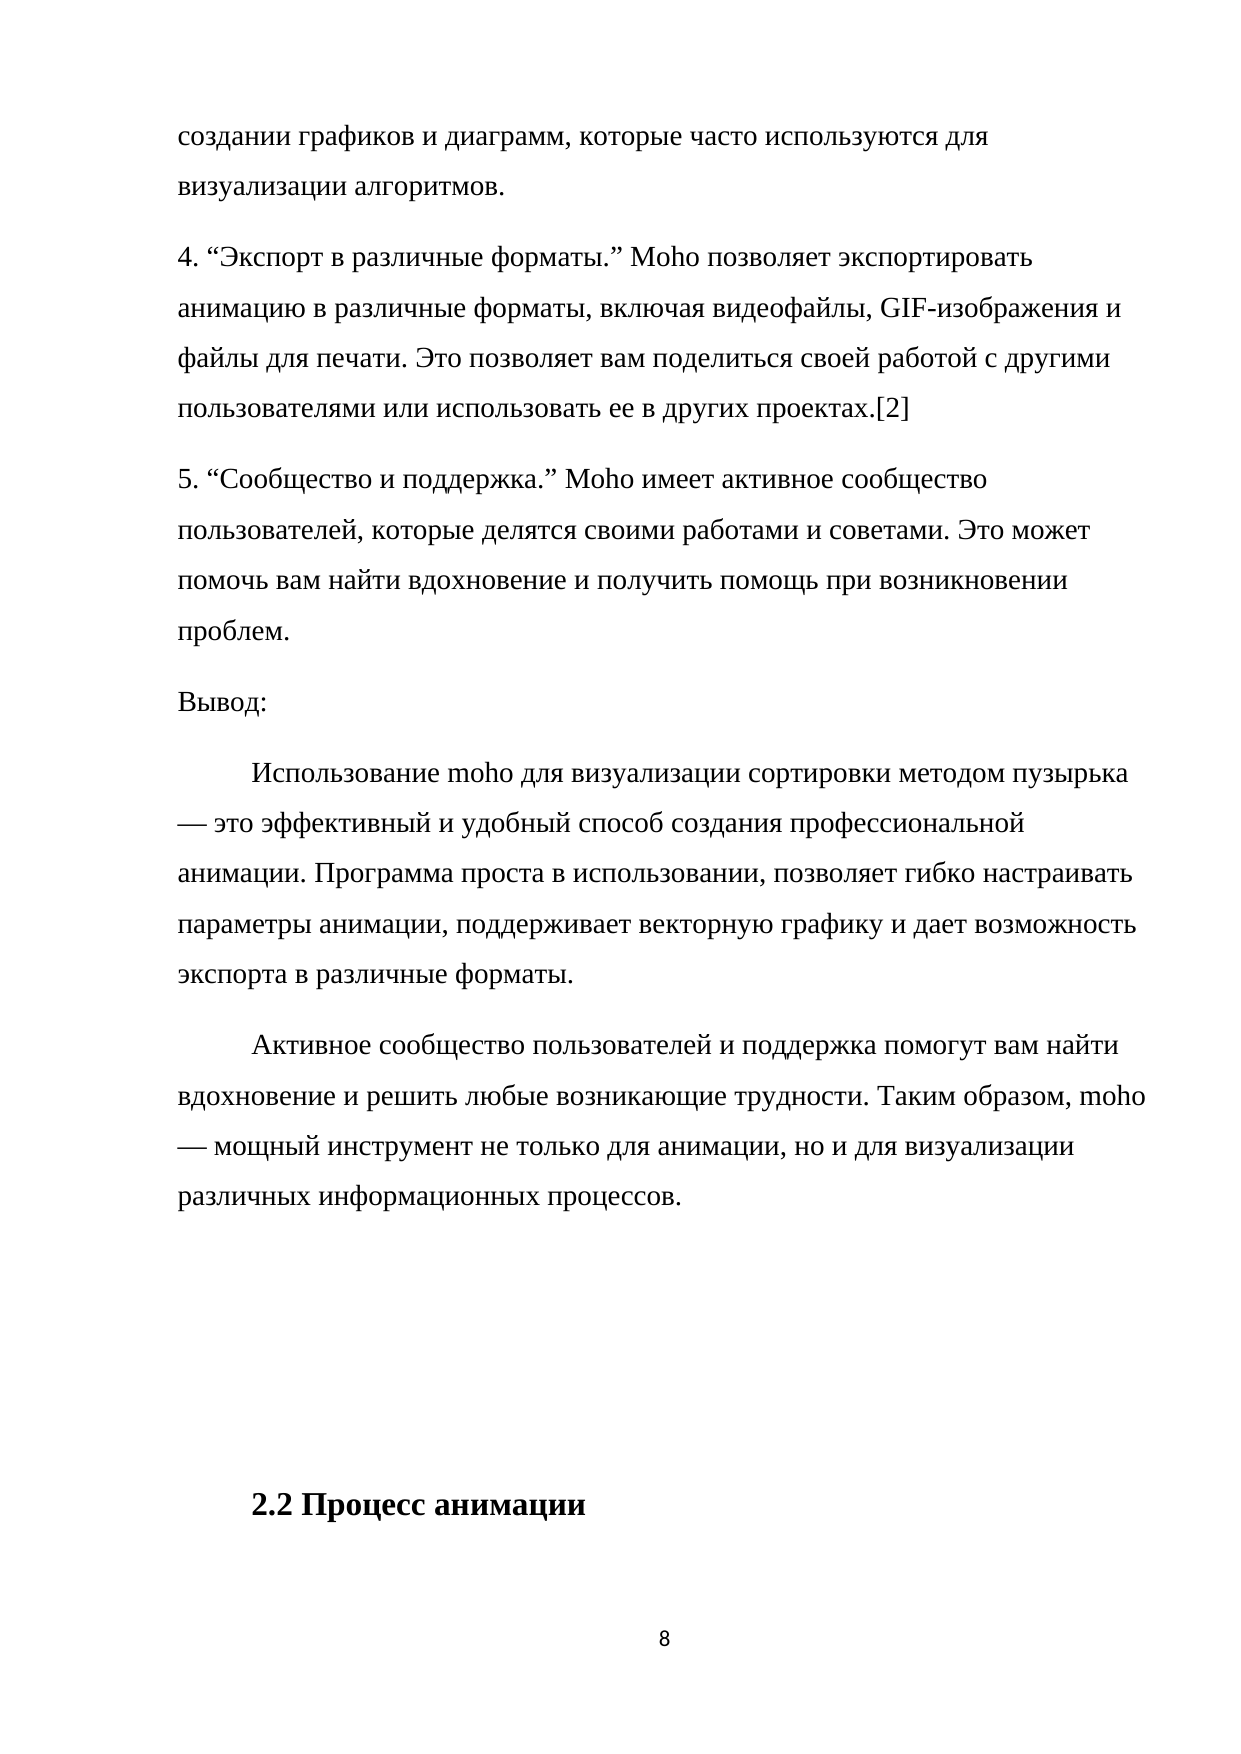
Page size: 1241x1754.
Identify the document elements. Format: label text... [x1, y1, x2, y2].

text Активное сообщество пользователей и поддержка помогут вам найти вдохновение и решить любые возникающие трудности. Таким образом, moho — мощный инструмент не только для анимации, но и для визуализации различных информационных процессов. [177, 1027, 1152, 1212]
text 4. “Экспорт в различные форматы.” Moho позволяет экспортировать анимацию в различные форматы, включая видеофайлы, GIF-изображения и файлы для печати. Это позволяет вам поделиться своей работой с другими пользователями или использовать ее в других проектах.[2] [177, 239, 1152, 424]
text 2.2 Процесс анимации [177, 1484, 1152, 1523]
text 5. “Сообщество и поддержка.” Moho имеет активное сообщество пользователей, которые делятся своими работами и советами. Это может помочь вам найти вдохновение и получить помощь при возникновении проблем. [177, 462, 1152, 646]
text Вывод: [177, 684, 1152, 717]
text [177, 118, 1152, 202]
text Использование moho для визуализации сортировки методом пузырька — это эффективный и удобный способ создания профессиональной анимации. Программа проста в использовании, позволяет гибко настраивать параметры анимации, поддерживает векторную графику и дает возможность экспорта в различные форматы. [177, 755, 1152, 990]
